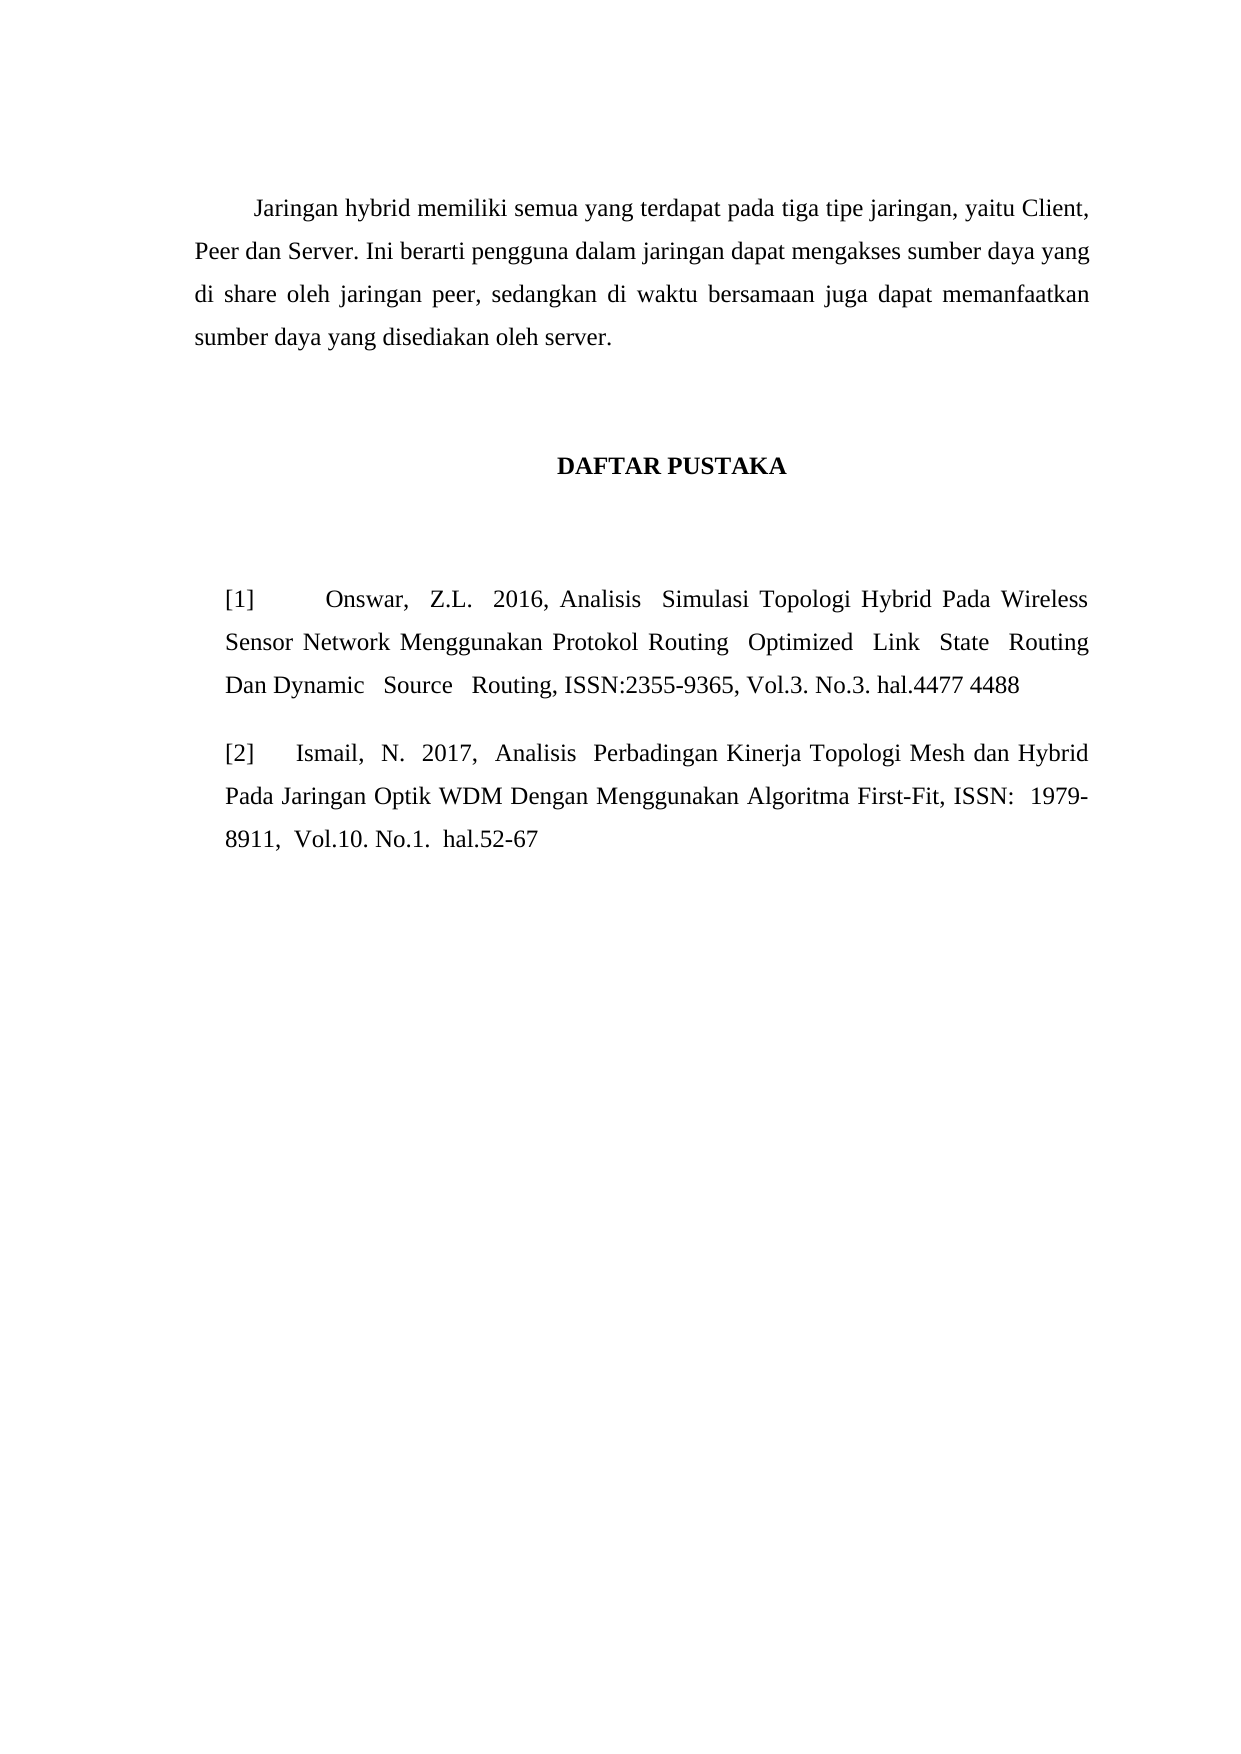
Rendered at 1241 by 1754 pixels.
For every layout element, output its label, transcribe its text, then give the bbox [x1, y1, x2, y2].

text DAFTAR PUSTAKA [194, 451, 1090, 480]
text [1] Onswar, Z.L. 2016, Analisis Simulasi Topologi Hybrid Pada Wireless Sensor Network Menggunakan Protokol Routing Optimized Link State Routing Dan Dynamic Source Routing, ISSN:2355-9365, Vol.3. No.3. hal.4477 4488 [225, 584, 1090, 699]
text Jaringan hybrid memiliki semua yang terdapat pada tiga tipe jaringan, yaitu Client, Peer dan Server. Ini berarti pengguna dalam jaringan dapat mengakses sumber daya yang di share oleh jaringan peer, sedangkan di waktu bersamaan juga dapat memanfaatkan sumber daya yang disediakan oleh server. [194, 193, 1090, 351]
text [2] Ismail, N. 2017, Analisis Perbadingan Kinerja Topologi Mesh dan Hybrid Pada Jaringan Optik WDM Dengan Menggunakan Algoritma First-Fit, ISSN: 1979-8911, Vol.10. No.1. hal.52-67 [225, 738, 1090, 853]
